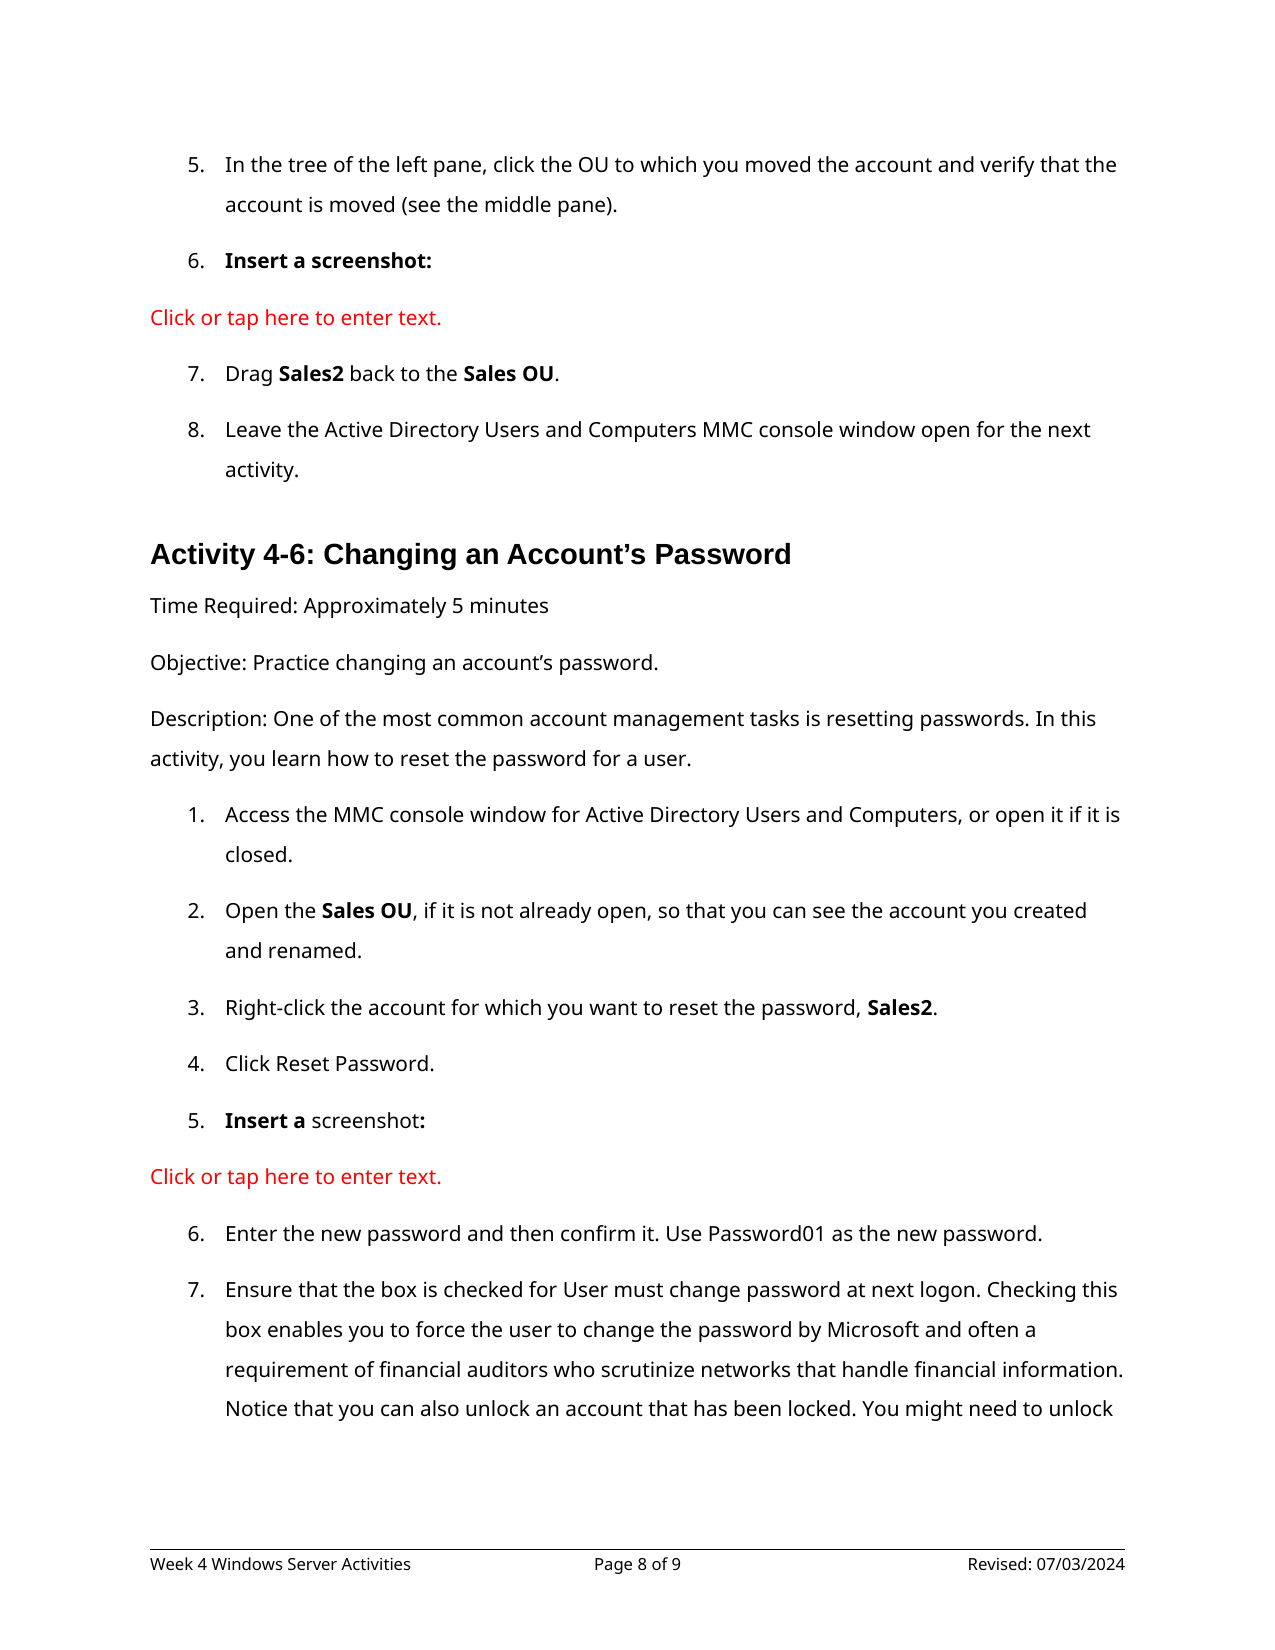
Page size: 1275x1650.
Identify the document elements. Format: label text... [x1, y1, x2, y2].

list Enter the new password and then confirm it. Use Password01 as the new password. [187, 1219, 1125, 1247]
list Insert a screenshot: [187, 246, 1125, 275]
list In the tree of the left pane, click the OU to which you moved the account and verify that the account is moved (see the middle pane). [187, 150, 1125, 218]
list Open the Sales OU, if it is not already open, so that you can see the account you created and renamed. [187, 897, 1125, 965]
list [187, 1275, 1125, 1423]
subtitle Activity 4-6: Changing an Account’s Password [150, 537, 1125, 570]
text Time Required: Approximately 5 minutes [150, 591, 1125, 620]
text Description: One of the most common account management tasks is resetting passwords. In this activity, you learn how to reset the password for a user. [150, 704, 1125, 772]
text Objective: Practice changing an account’s password. [150, 648, 1125, 676]
list Insert a screenshot: [187, 1106, 1125, 1134]
list Access the MMC console window for Active Directory Users and Computers, or open it if it is closed. [187, 800, 1125, 869]
list Click Reset Password. [187, 1049, 1125, 1078]
list Drag Sales2 back to the Sales OU. [187, 359, 1125, 388]
list Right-click the account for which you want to reset the password, Sales2. [187, 993, 1125, 1021]
list Leave the Active Directory Users and Computers MMC console window open for the next activity. [187, 416, 1125, 484]
